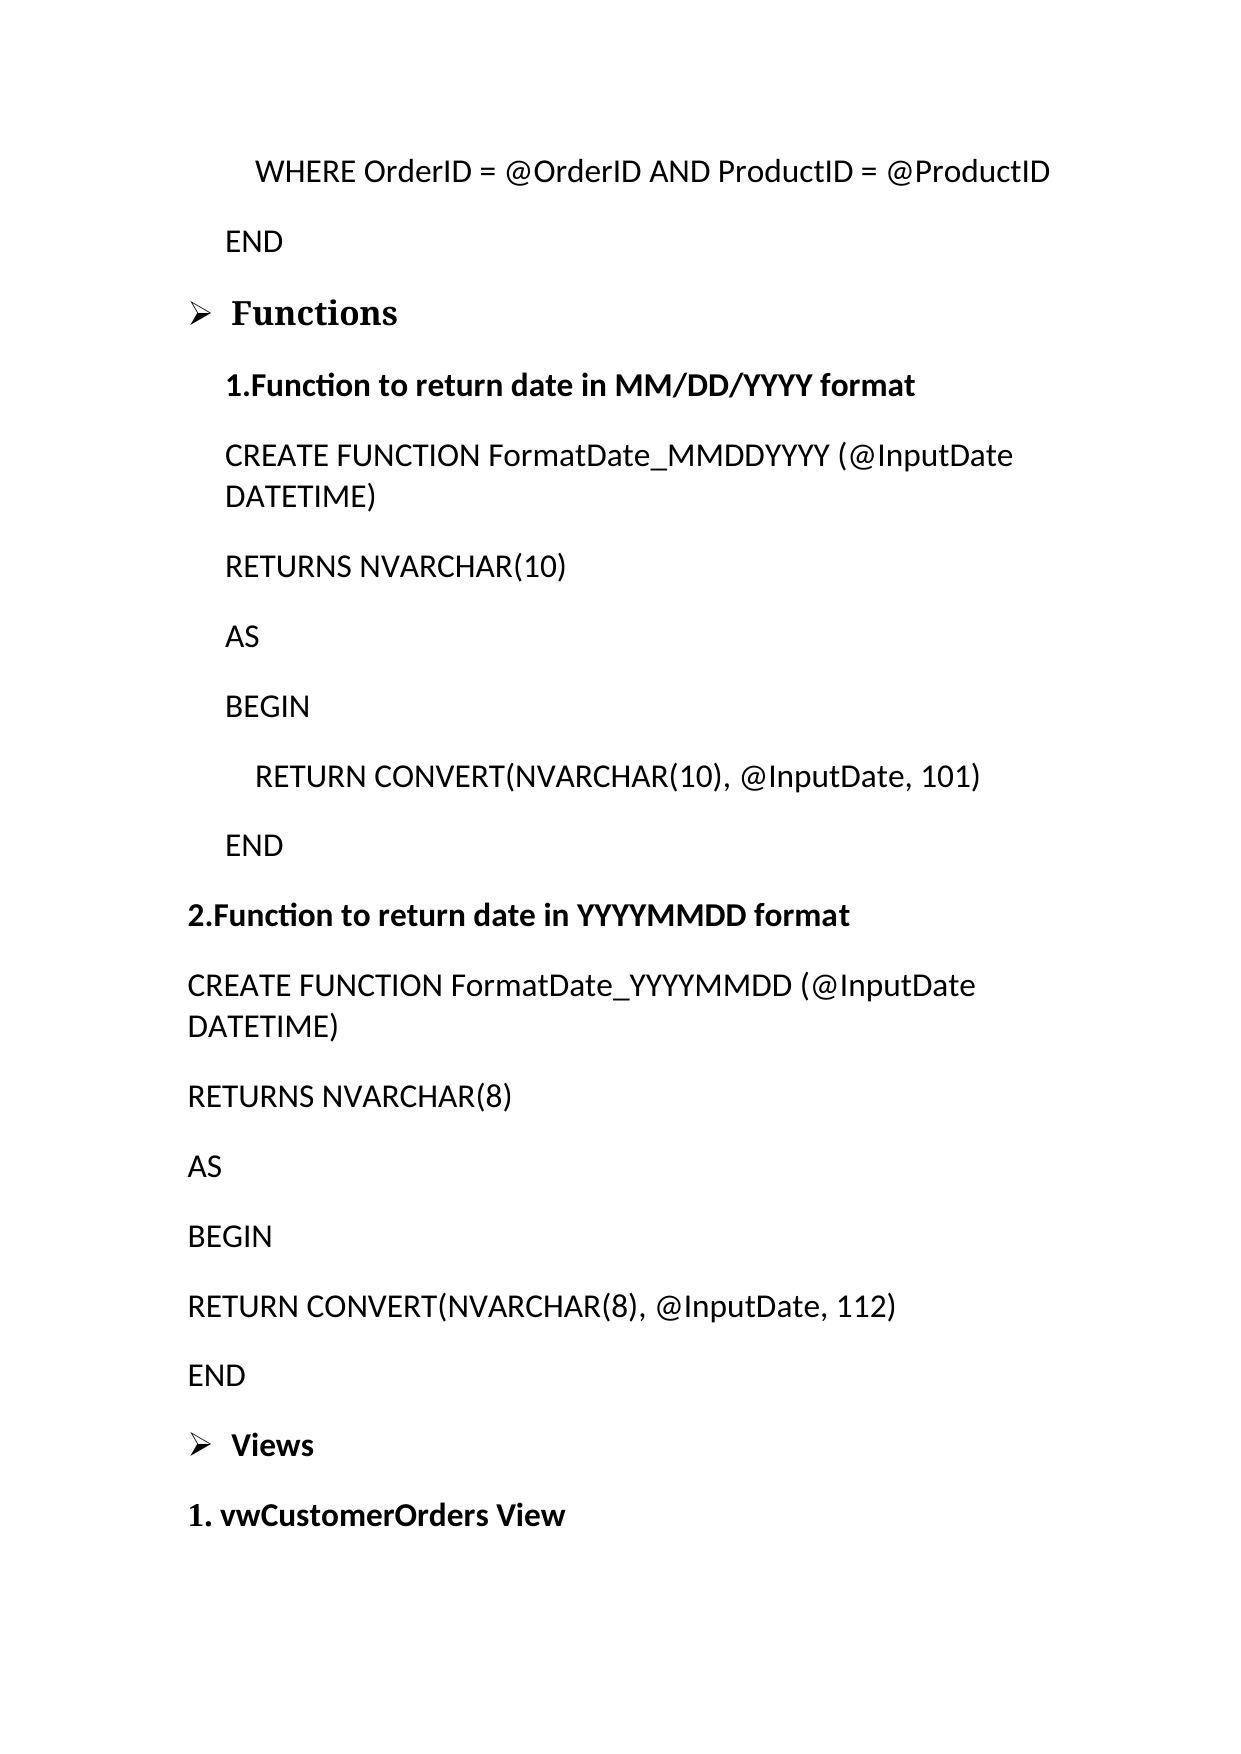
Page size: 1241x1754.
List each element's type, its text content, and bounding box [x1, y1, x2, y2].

list BEGIN [225, 685, 1053, 725]
list END [225, 220, 1053, 261]
subtitle Views [187, 1424, 1053, 1465]
list END [225, 824, 1053, 865]
list 2.Function to return date in YYYYMMDD format [187, 894, 1053, 935]
list END [187, 1354, 1053, 1395]
list CREATE FUNCTION FormatDate_MMDDYYYY (@InputDate DATETIME) [225, 434, 1053, 516]
list RETURN CONVERT(NVARCHAR(10), @InputDate, 101) [225, 754, 1053, 795]
list AS [225, 615, 1053, 656]
list BEGIN [187, 1215, 1053, 1255]
list 1.Function to return date in MM/DD/YYYY format [225, 364, 1053, 405]
list RETURNS NVARCHAR(10) [225, 545, 1053, 586]
list vwCustomerOrders View [187, 1494, 1053, 1535]
list AS [187, 1145, 1053, 1186]
list RETURN CONVERT(NVARCHAR(8), @InputDate, 112) [187, 1284, 1053, 1325]
subtitle Functions [187, 290, 1053, 335]
list RETURNS NVARCHAR(8) [187, 1075, 1053, 1116]
list WHERE OrderID = @OrderID AND ProductID = @ProductID [225, 150, 1053, 191]
list CREATE FUNCTION FormatDate_YYYYMMDD (@InputDate DATETIME) [187, 964, 1053, 1046]
